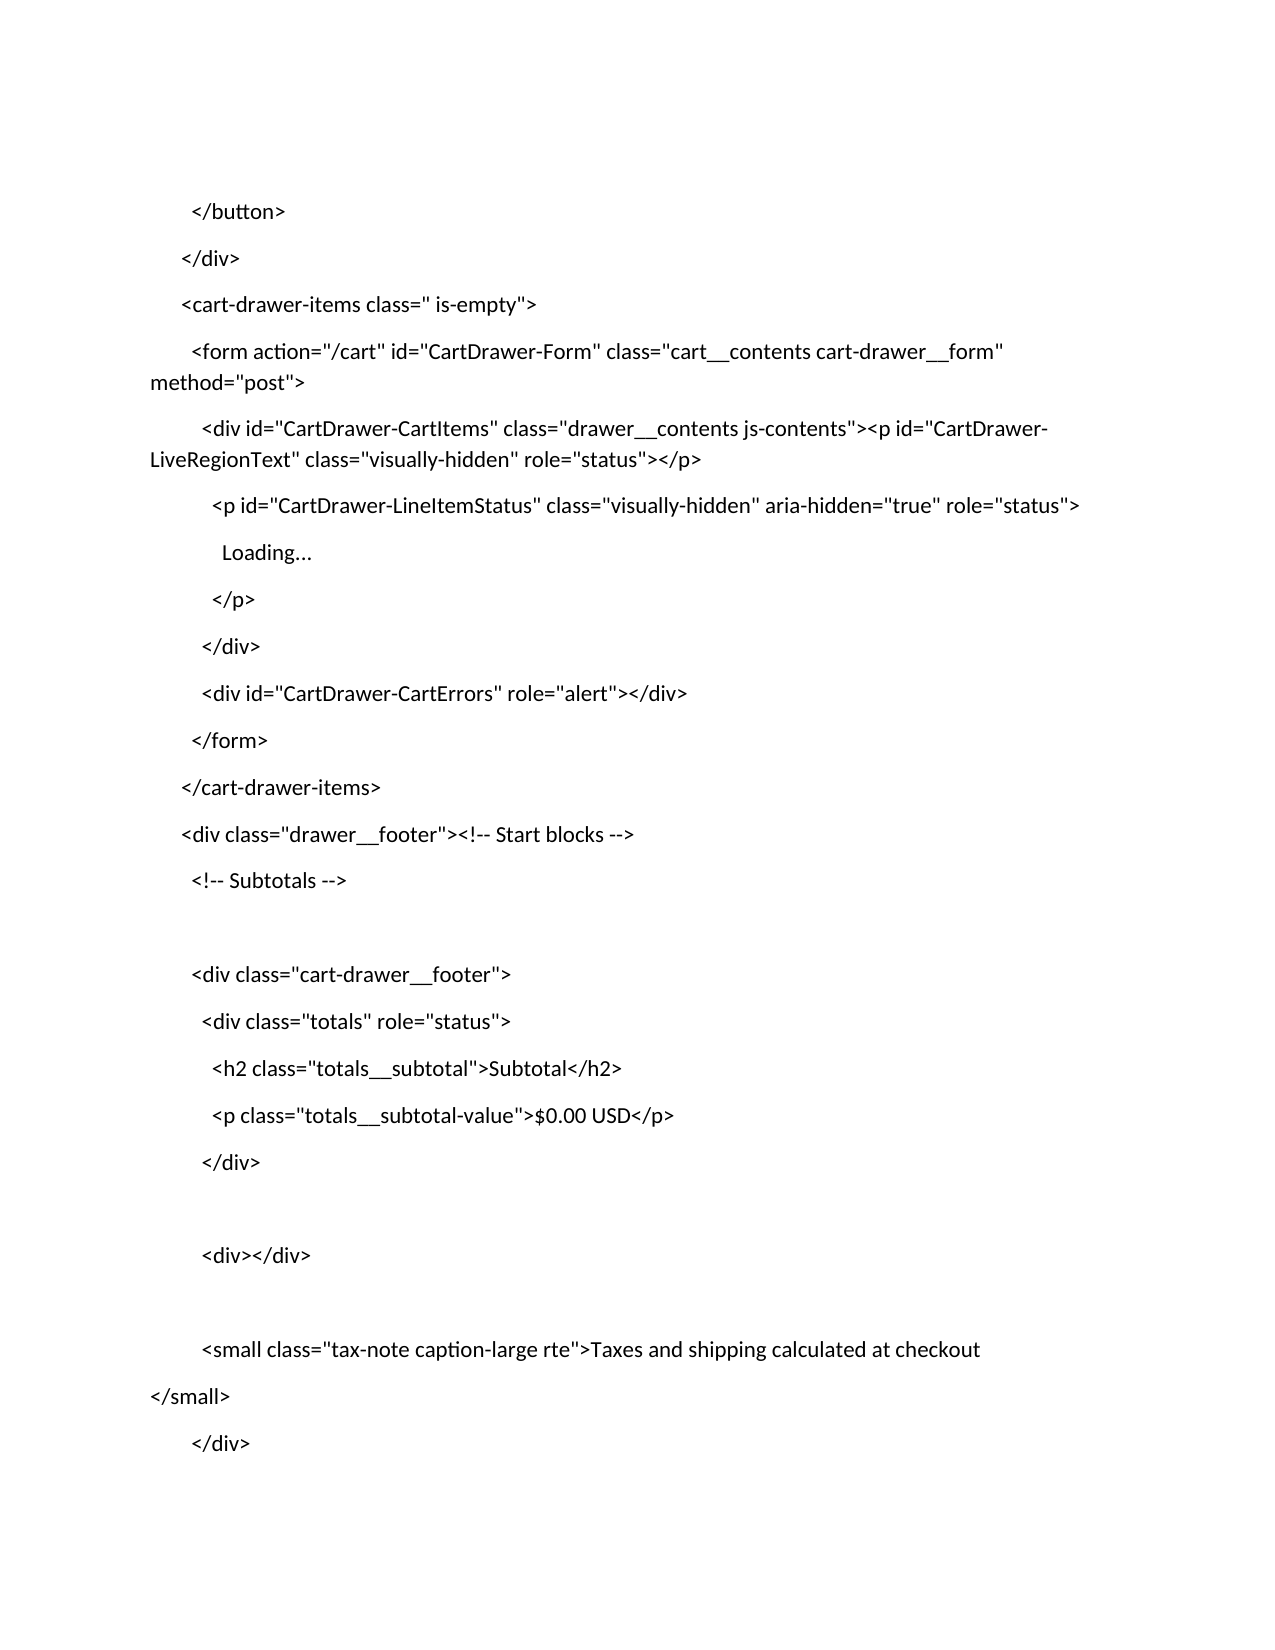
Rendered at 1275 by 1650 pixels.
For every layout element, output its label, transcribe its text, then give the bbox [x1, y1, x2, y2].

text <form action="/cart" id="CartDrawer-Form" class="cart__contents cart-drawer__form" method="post"> [150, 337, 1125, 396]
text </div> [150, 632, 1125, 660]
text <div id="CartDrawer-CartErrors" role="alert"></div> [150, 679, 1125, 707]
text <div></div> [150, 1242, 1125, 1270]
text </div> [150, 244, 1125, 272]
text <div class="drawer__footer"><!-- Start blocks --> [150, 820, 1125, 848]
text </form> [150, 726, 1125, 754]
text <cart-drawer-items class=" is-empty"> [150, 291, 1125, 319]
text </button> [150, 197, 1125, 225]
text </cart-drawer-items> [150, 773, 1125, 801]
text Loading... [150, 538, 1125, 567]
text <div id="CartDrawer-CartItems" class="drawer__contents js-contents"><p id="CartDrawer-LiveRegionText" class="visually-hidden" role="status"></p> [150, 414, 1125, 473]
text </div> [150, 1148, 1125, 1176]
text <div class="cart-drawer__footer"> [150, 960, 1125, 988]
text <h2 class="totals__subtotal">Subtotal</h2> [150, 1054, 1125, 1082]
text <div class="totals" role="status"> [150, 1007, 1125, 1035]
text </small> [150, 1382, 1125, 1410]
text <small class="tax-note caption-large rte">Taxes and shipping calculated at checkout [150, 1335, 1125, 1363]
text </div> [150, 1429, 1125, 1457]
text </p> [150, 585, 1125, 613]
text <p class="totals__subtotal-value">$0.00 USD</p> [150, 1101, 1125, 1129]
text <!-- Subtotals --> [150, 867, 1125, 895]
text <p id="CartDrawer-LineItemStatus" class="visually-hidden" aria-hidden="true" role="status"> [150, 492, 1125, 520]
